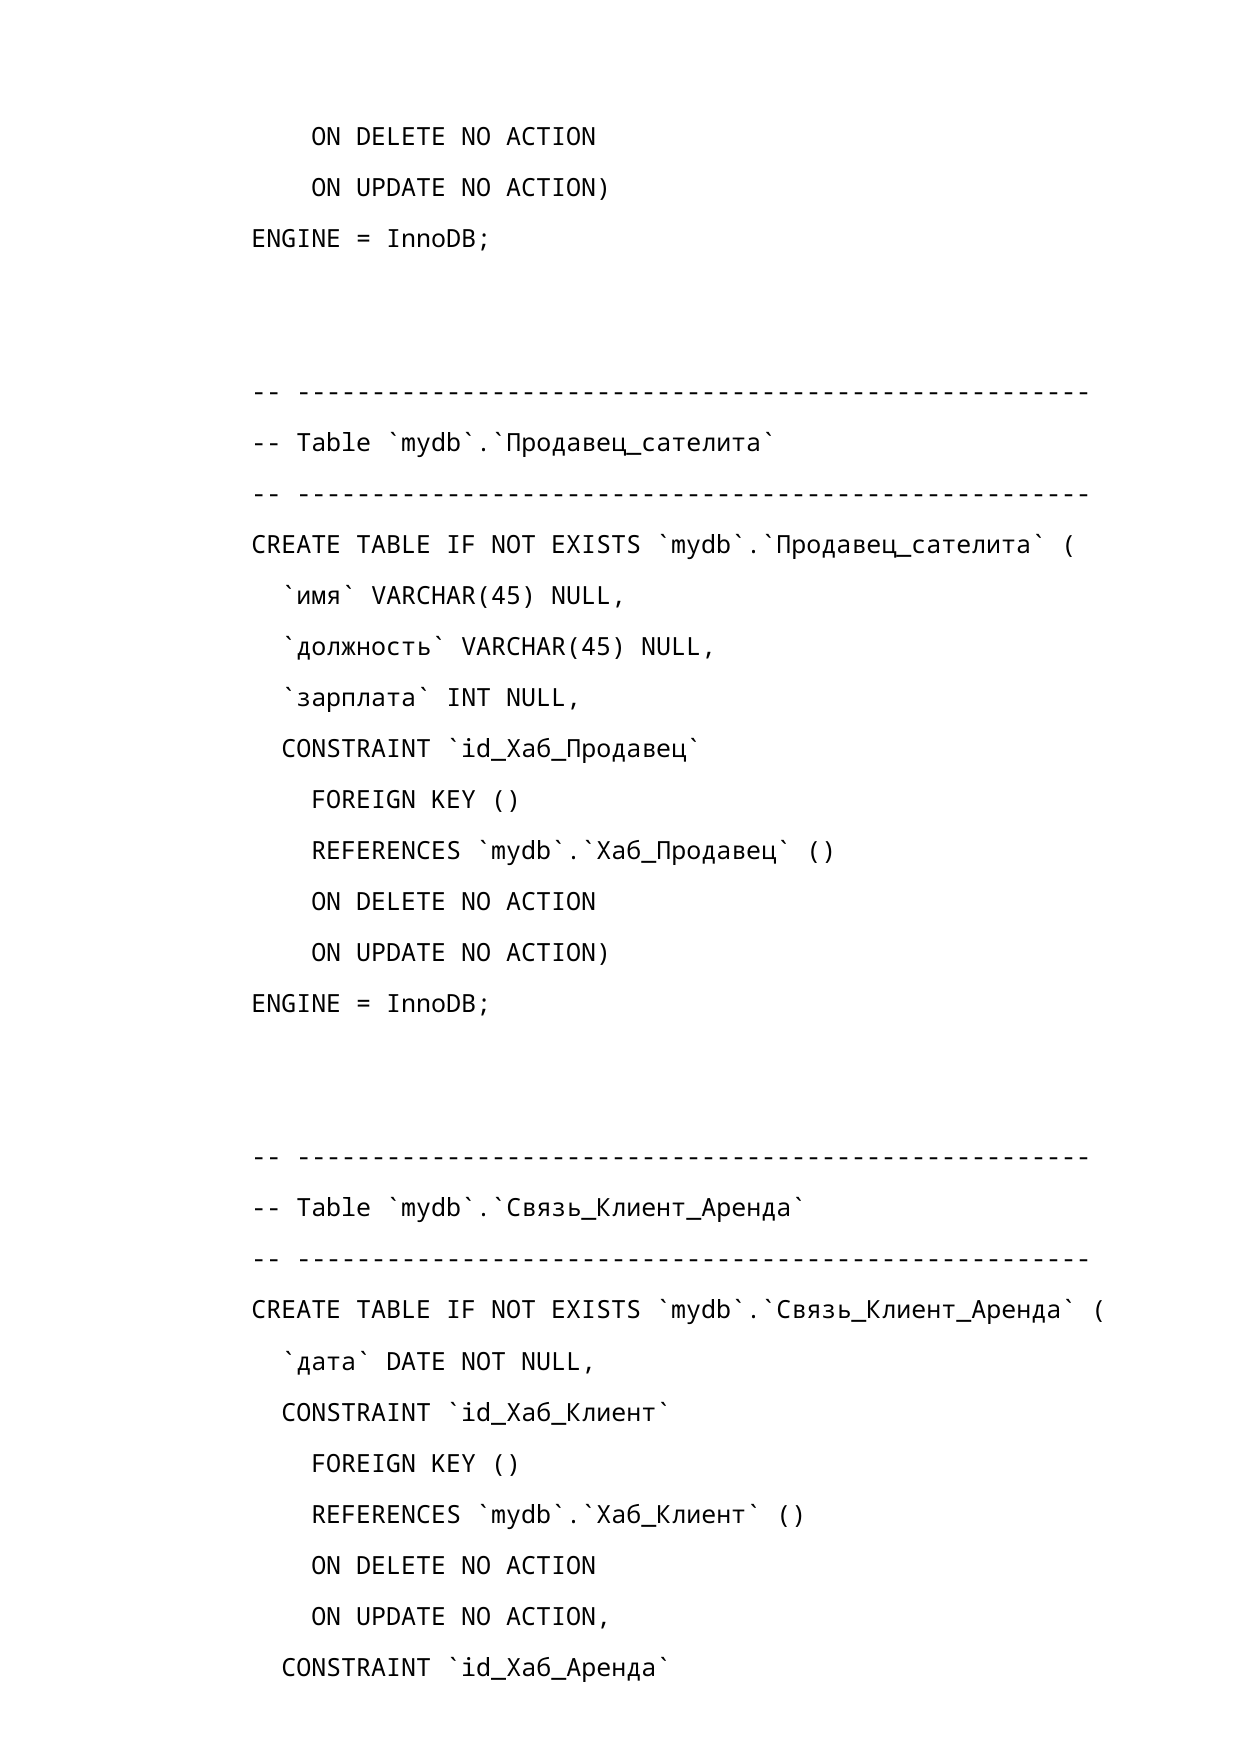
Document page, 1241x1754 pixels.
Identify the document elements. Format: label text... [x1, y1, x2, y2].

text CONSTRAINT `id_Хаб_Аренда` [251, 1649, 1152, 1683]
text ON UPDATE NO ACTION, [251, 1598, 1152, 1632]
text ON DELETE NO ACTION [251, 1547, 1152, 1581]
text -- ----------------------------------------------------- [251, 475, 1152, 509]
text CONSTRAINT `id_Хаб_Продавец` [251, 731, 1152, 765]
text ON UPDATE NO ACTION) [251, 935, 1152, 969]
text REFERENCES `mydb`.`Хаб_Продавец` () [251, 833, 1152, 867]
text `имя` VARCHAR(45) NULL, [251, 577, 1152, 612]
text CONSTRAINT `id_Хаб_Клиент` [251, 1394, 1152, 1428]
text -- ----------------------------------------------------- [251, 373, 1152, 407]
text FOREIGN KEY () [251, 1445, 1152, 1479]
text ON DELETE NO ACTION [251, 118, 1152, 152]
text ON DELETE NO ACTION [251, 884, 1152, 918]
text `зарплата` INT NULL, [251, 679, 1152, 714]
text -- ----------------------------------------------------- [251, 1241, 1152, 1275]
text -- ----------------------------------------------------- [251, 1139, 1152, 1173]
text ENGINE = InnoDB; [251, 220, 1152, 254]
text `должность` VARCHAR(45) NULL, [251, 628, 1152, 663]
text ON UPDATE NO ACTION) [251, 169, 1152, 203]
text -- Table `mydb`.`Связь_Клиент_Аренда` [251, 1190, 1152, 1224]
text -- Table `mydb`.`Продавец_сателита` [251, 424, 1152, 458]
text FOREIGN KEY () [251, 782, 1152, 816]
text CREATE TABLE IF NOT EXISTS `mydb`.`Связь_Клиент_Аренда` ( [251, 1292, 1152, 1326]
text ENGINE = InnoDB; [251, 986, 1152, 1020]
text CREATE TABLE IF NOT EXISTS `mydb`.`Продавец_сателита` ( [251, 526, 1152, 561]
text `дата` DATE NOT NULL, [251, 1343, 1152, 1377]
text REFERENCES `mydb`.`Хаб_Клиент` () [251, 1496, 1152, 1530]
